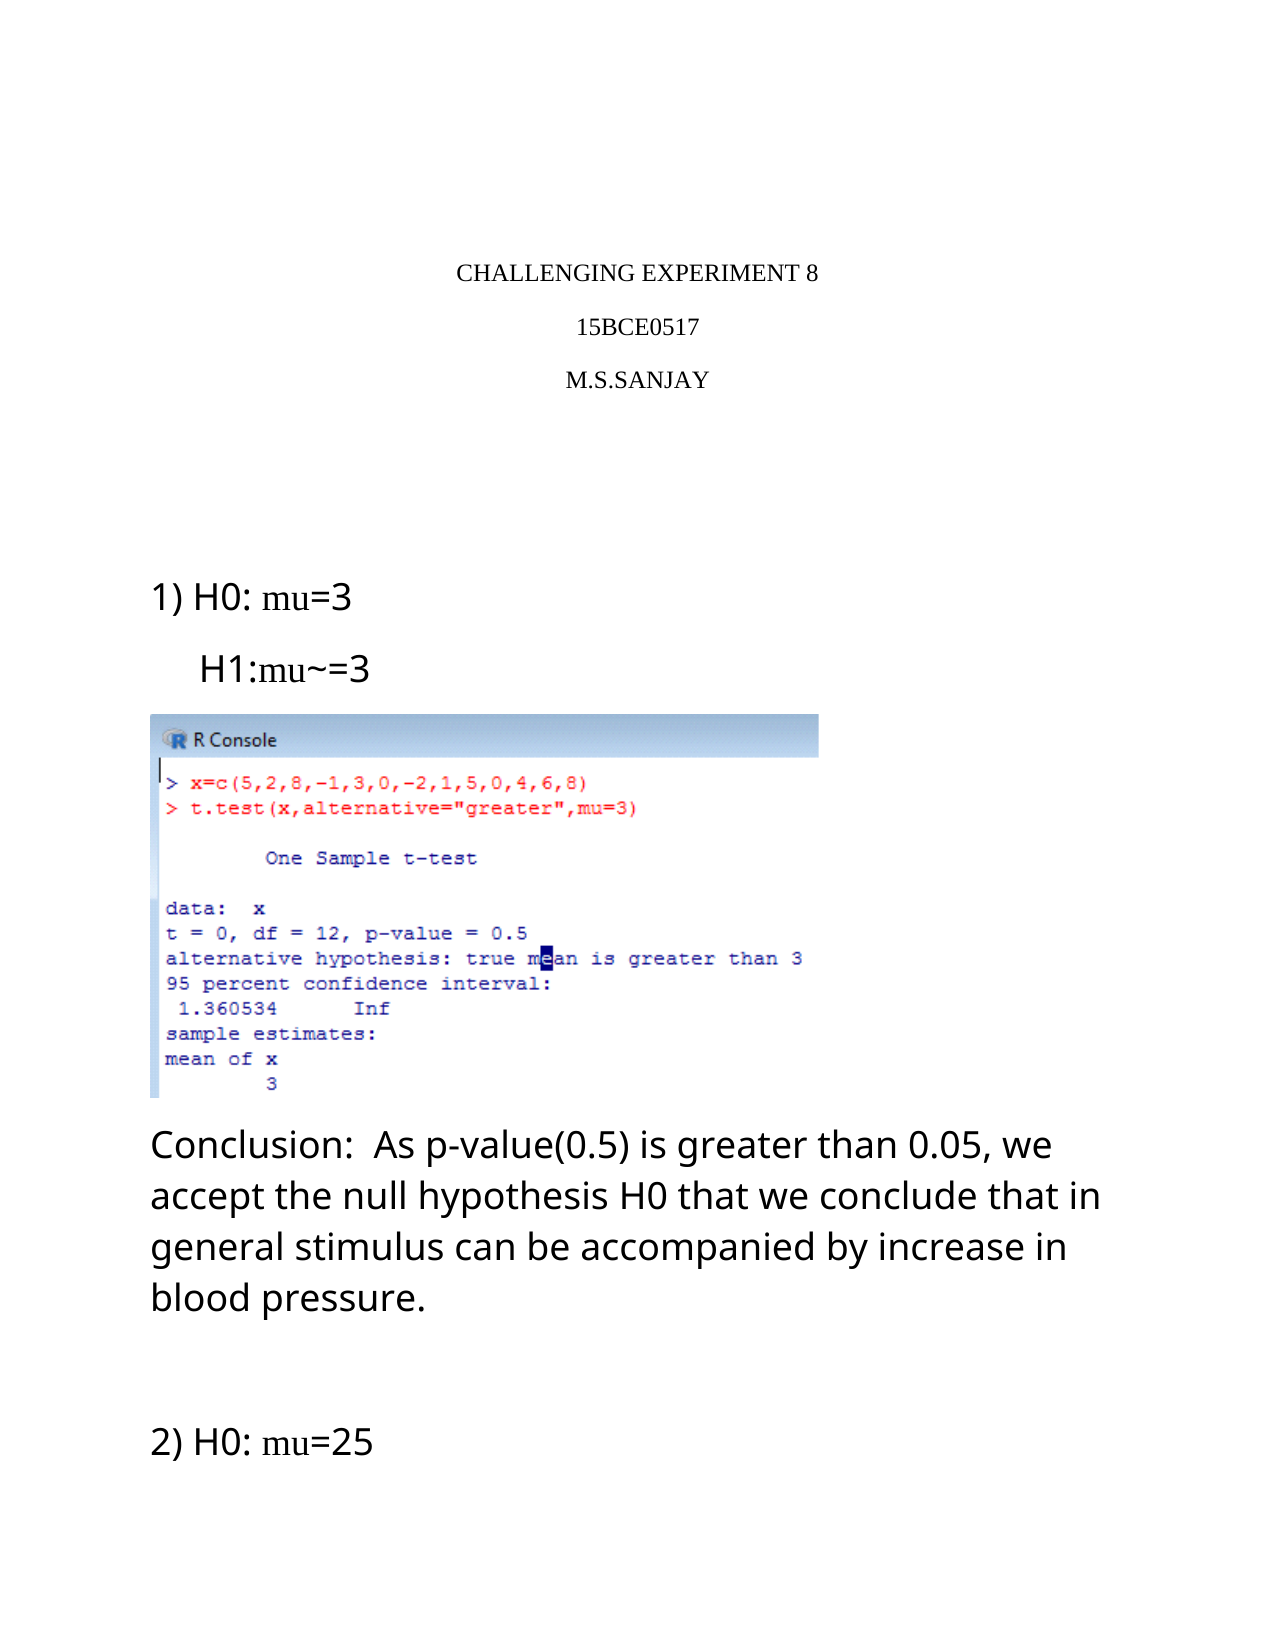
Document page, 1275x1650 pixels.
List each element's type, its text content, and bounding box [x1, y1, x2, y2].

text Conclusion: As p-value(0.5) is greater than 0.05, we accept the null hypothesis H0 that we conclude that in general stimulus can be accompanied by increase in blood pressure. [150, 1118, 1125, 1322]
text 15BCE0517 [150, 312, 1125, 340]
text M.S.SANJAY [150, 365, 1125, 394]
picture [150, 714, 819, 1098]
text CHALLENGING EXPERIMENT 8 [150, 258, 1125, 286]
text 1) H0: mu=3 [150, 571, 1125, 622]
text H1:mu~=3 [150, 642, 1125, 693]
text 2) H0: mu=25 [150, 1415, 1125, 1466]
